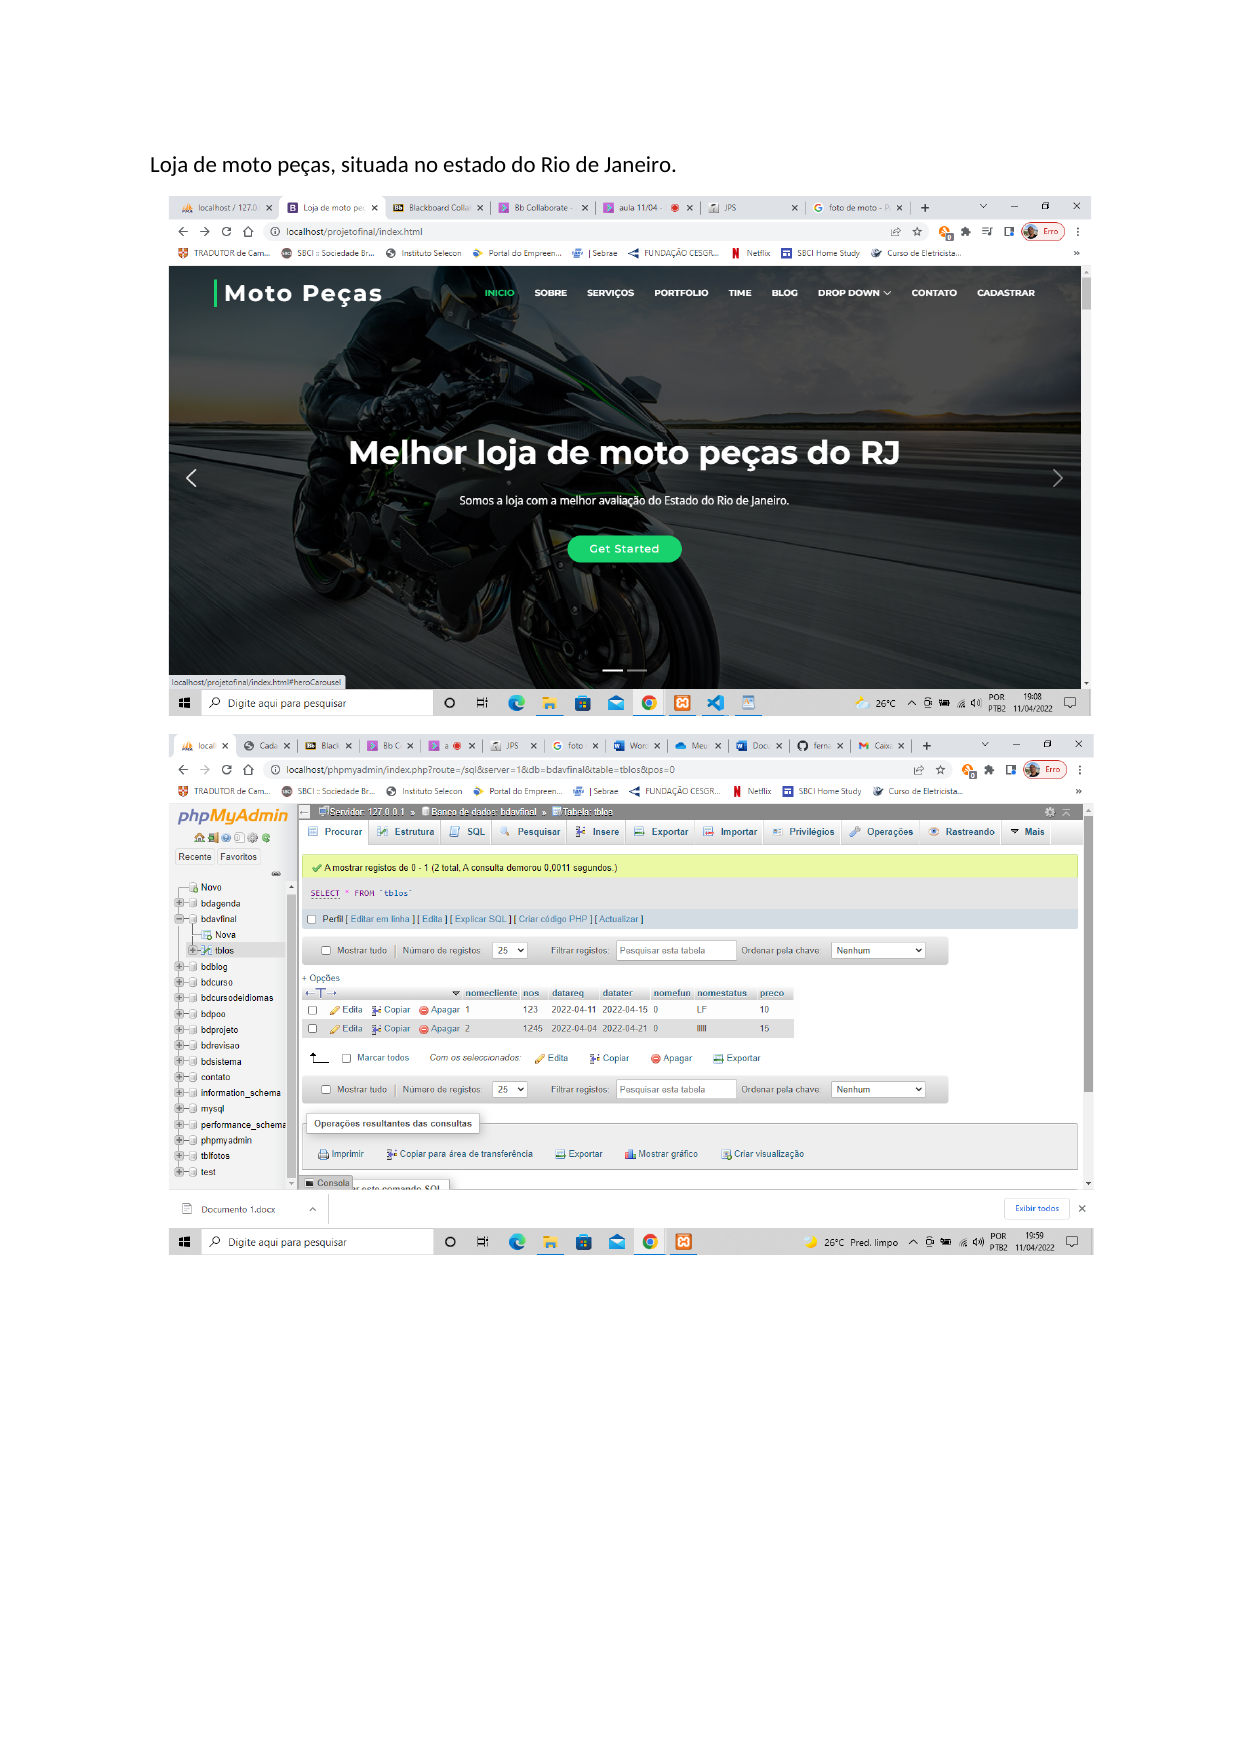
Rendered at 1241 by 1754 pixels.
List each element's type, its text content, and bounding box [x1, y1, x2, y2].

text Loja de moto peças, situada no estado do Rio de Janeiro. [150, 150, 1090, 178]
